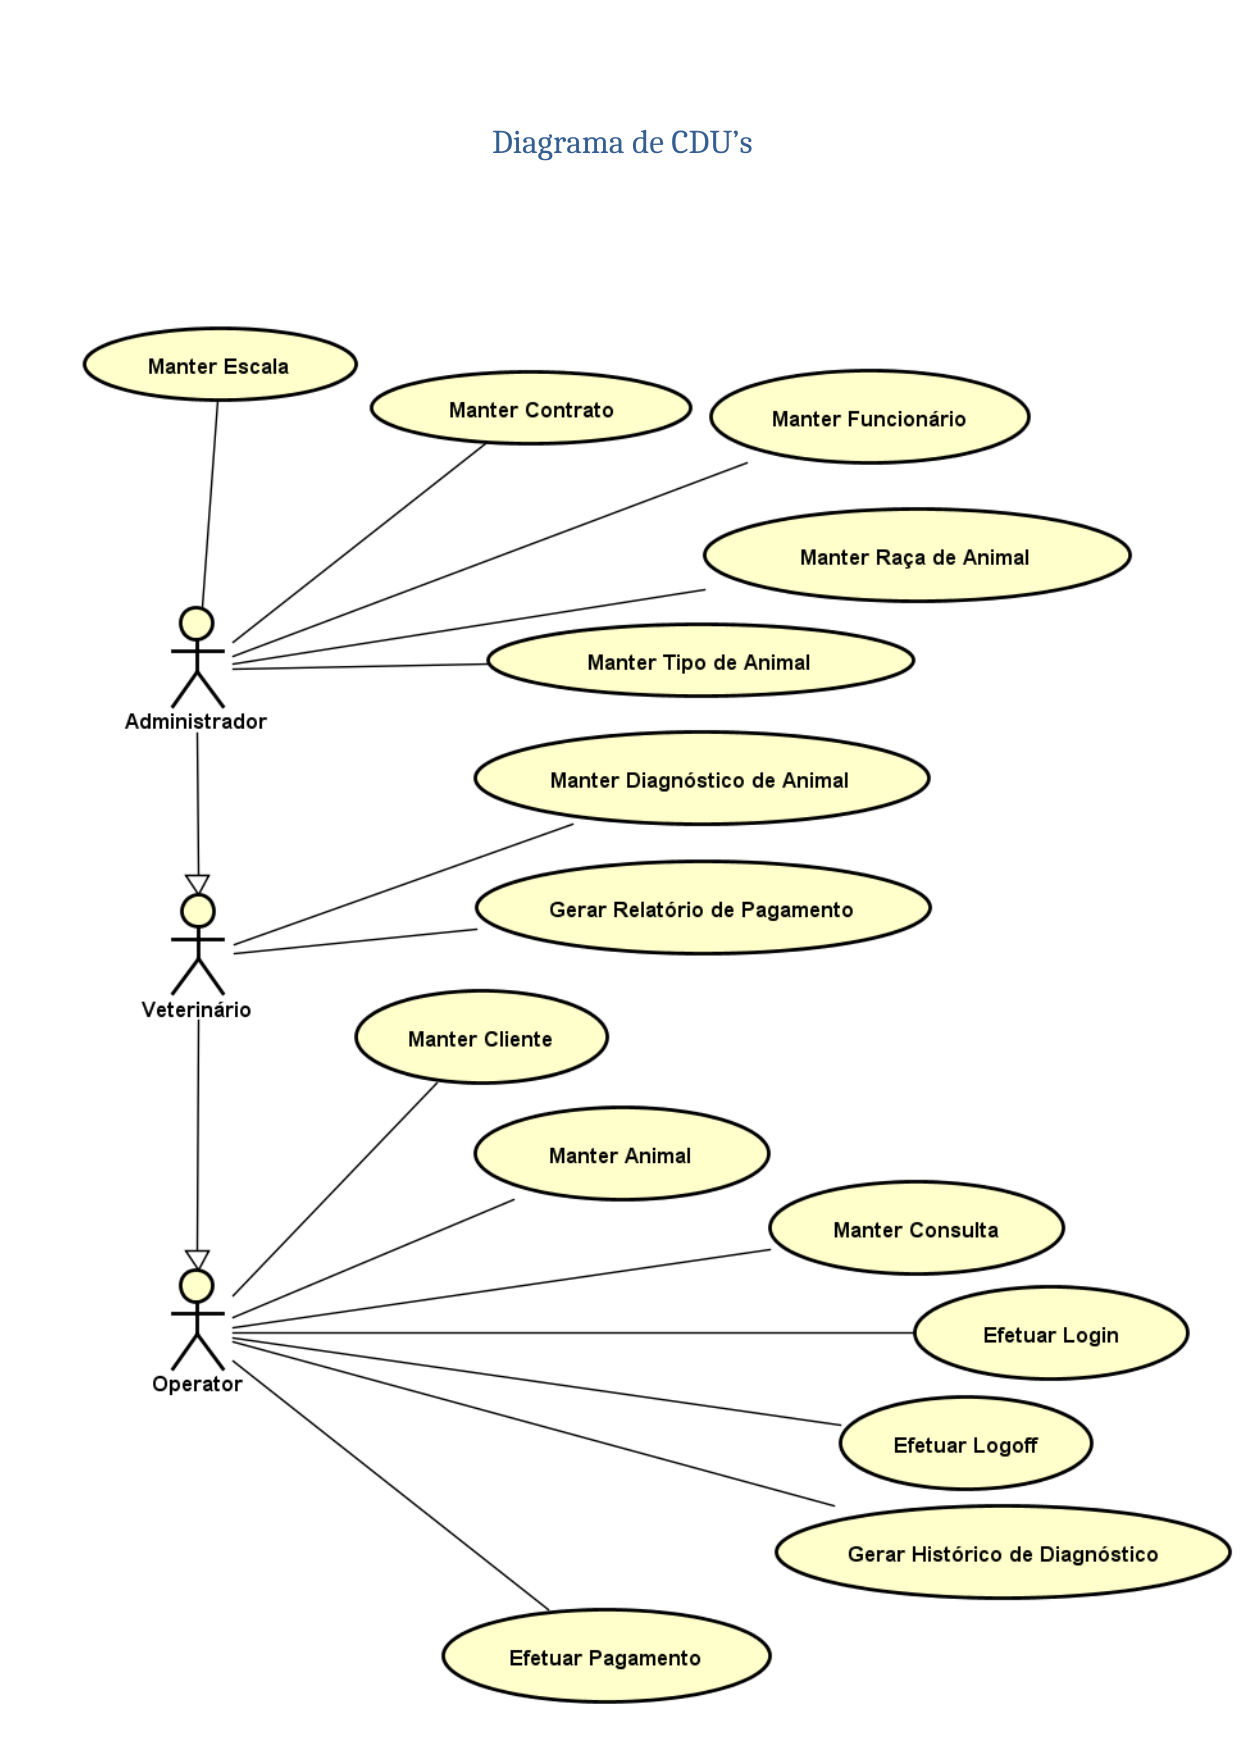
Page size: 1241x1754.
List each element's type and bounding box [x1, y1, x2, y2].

picture [0, 275, 1241, 1754]
